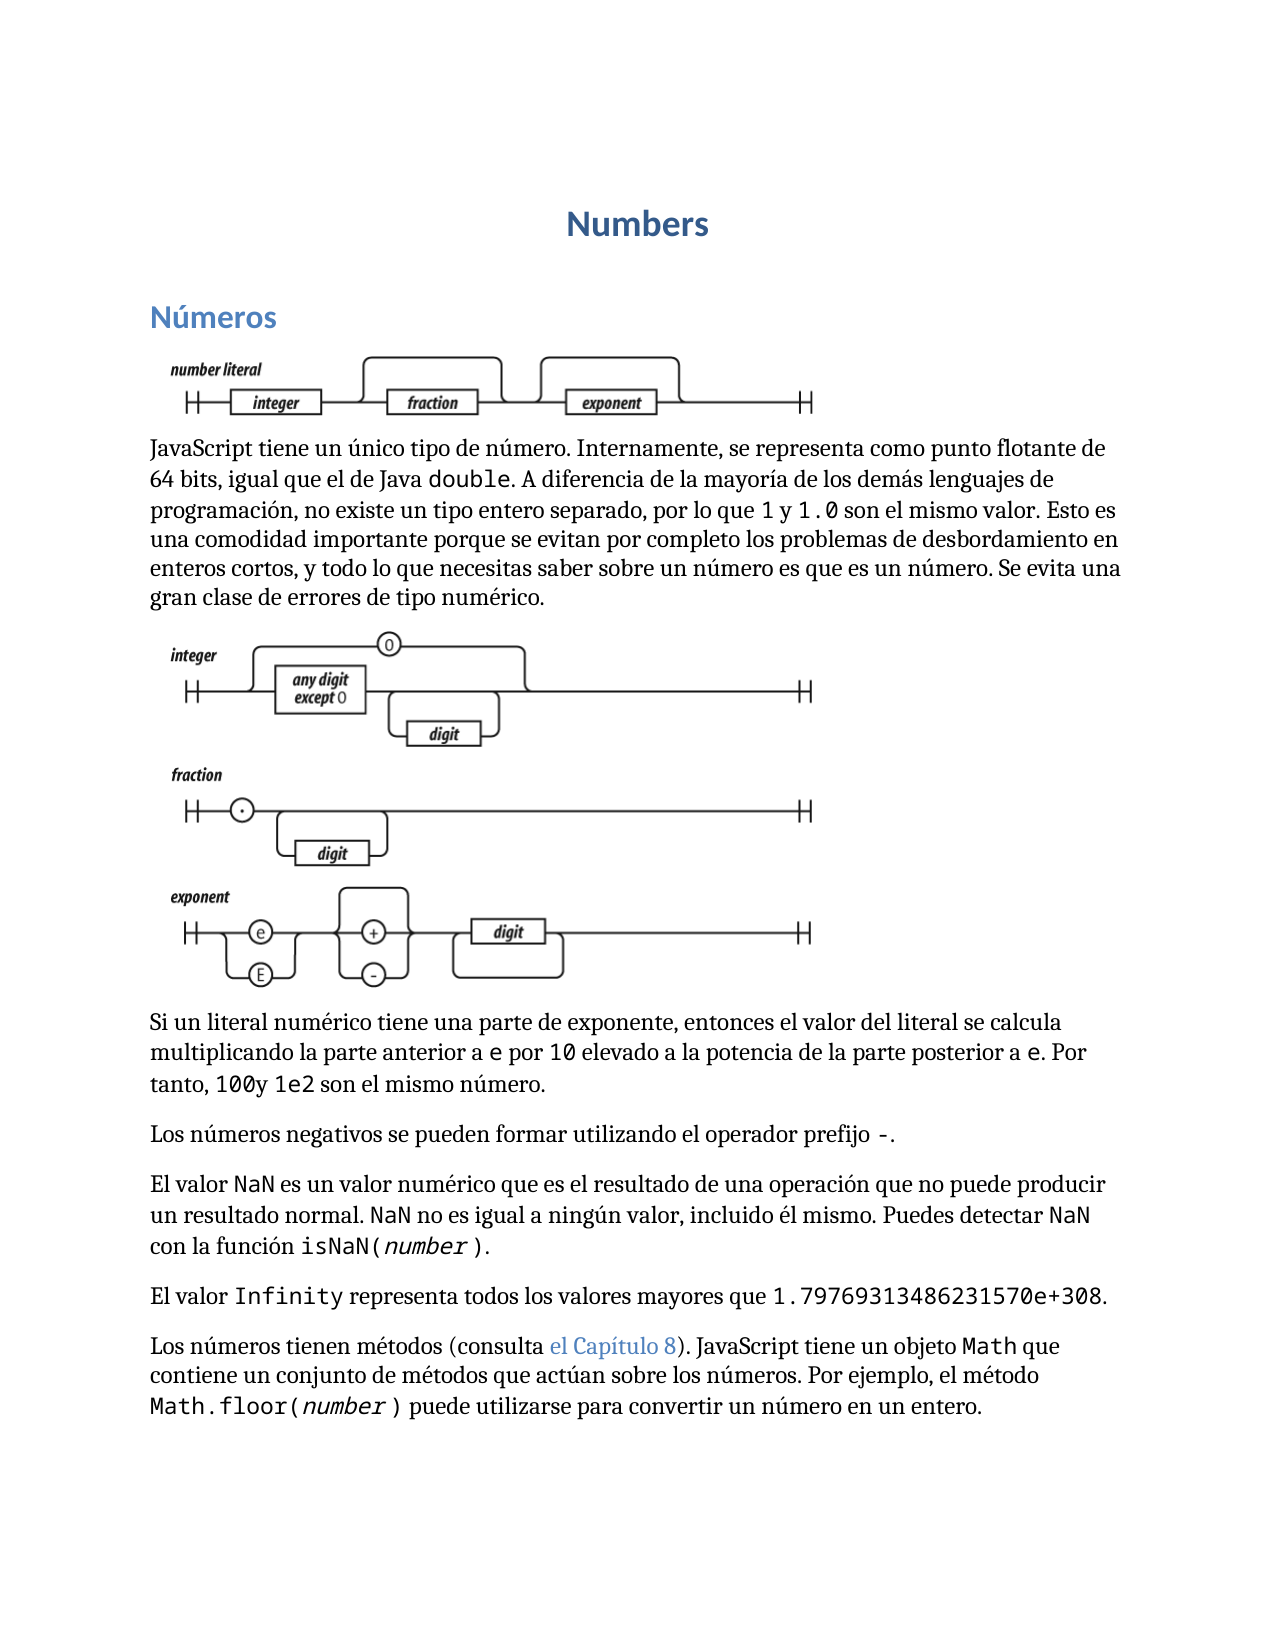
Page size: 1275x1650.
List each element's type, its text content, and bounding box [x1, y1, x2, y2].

text Si un literal numérico tiene una parte de exponente, entonces el valor del literal se calcula multiplicando la parte anterior a e por 10 elevado a la potencia de la parte posterior a e. Por tanto, 100y 1e2 son el mismo número. [150, 1007, 1125, 1099]
picture [168, 630, 813, 748]
text Los números negativos se pueden formar utilizando el operador prefijo -. [150, 1117, 1125, 1149]
picture [168, 886, 811, 989]
picture [168, 355, 813, 416]
title Numbers [150, 200, 1125, 246]
subtitle Números [150, 296, 1125, 337]
picture [168, 766, 813, 868]
text El valor Infinity representa todos los valores mayores que 1.79769313486231570e+308. [150, 1280, 1125, 1311]
text JavaScript tiene un único tipo de número. Internamente, se representa como punto flotante de 64 bits, igual que el de Java double. A diferencia de la mayoría de los demás lenguajes de programación, no existe un tipo entero separado, por lo que 1 y 1.0 son el mismo valor. Esto es una comodidad importante porque se evitan por completo los problemas de desbordamiento en enteros cortos, y todo lo que necesitas saber sobre un número es que es un número. Se evita una gran clase de errores de tipo numérico. [150, 434, 1125, 612]
text El valor NaN es un valor numérico que es el resultado de una operación que no puede producir un resultado normal. NaN no es igual a ningún valor, incluido él mismo. Puedes detectar NaN con la función isNaN(number ). [150, 1167, 1125, 1261]
text Los números tienen métodos (consulta el Capítulo 8). JavaScript tiene un objeto Math que contiene un conjunto de métodos que actúan sobre los números. Por ejemplo, el método Math.floor(number ) puede utilizarse para convertir un número en un entero. [150, 1330, 1125, 1421]
